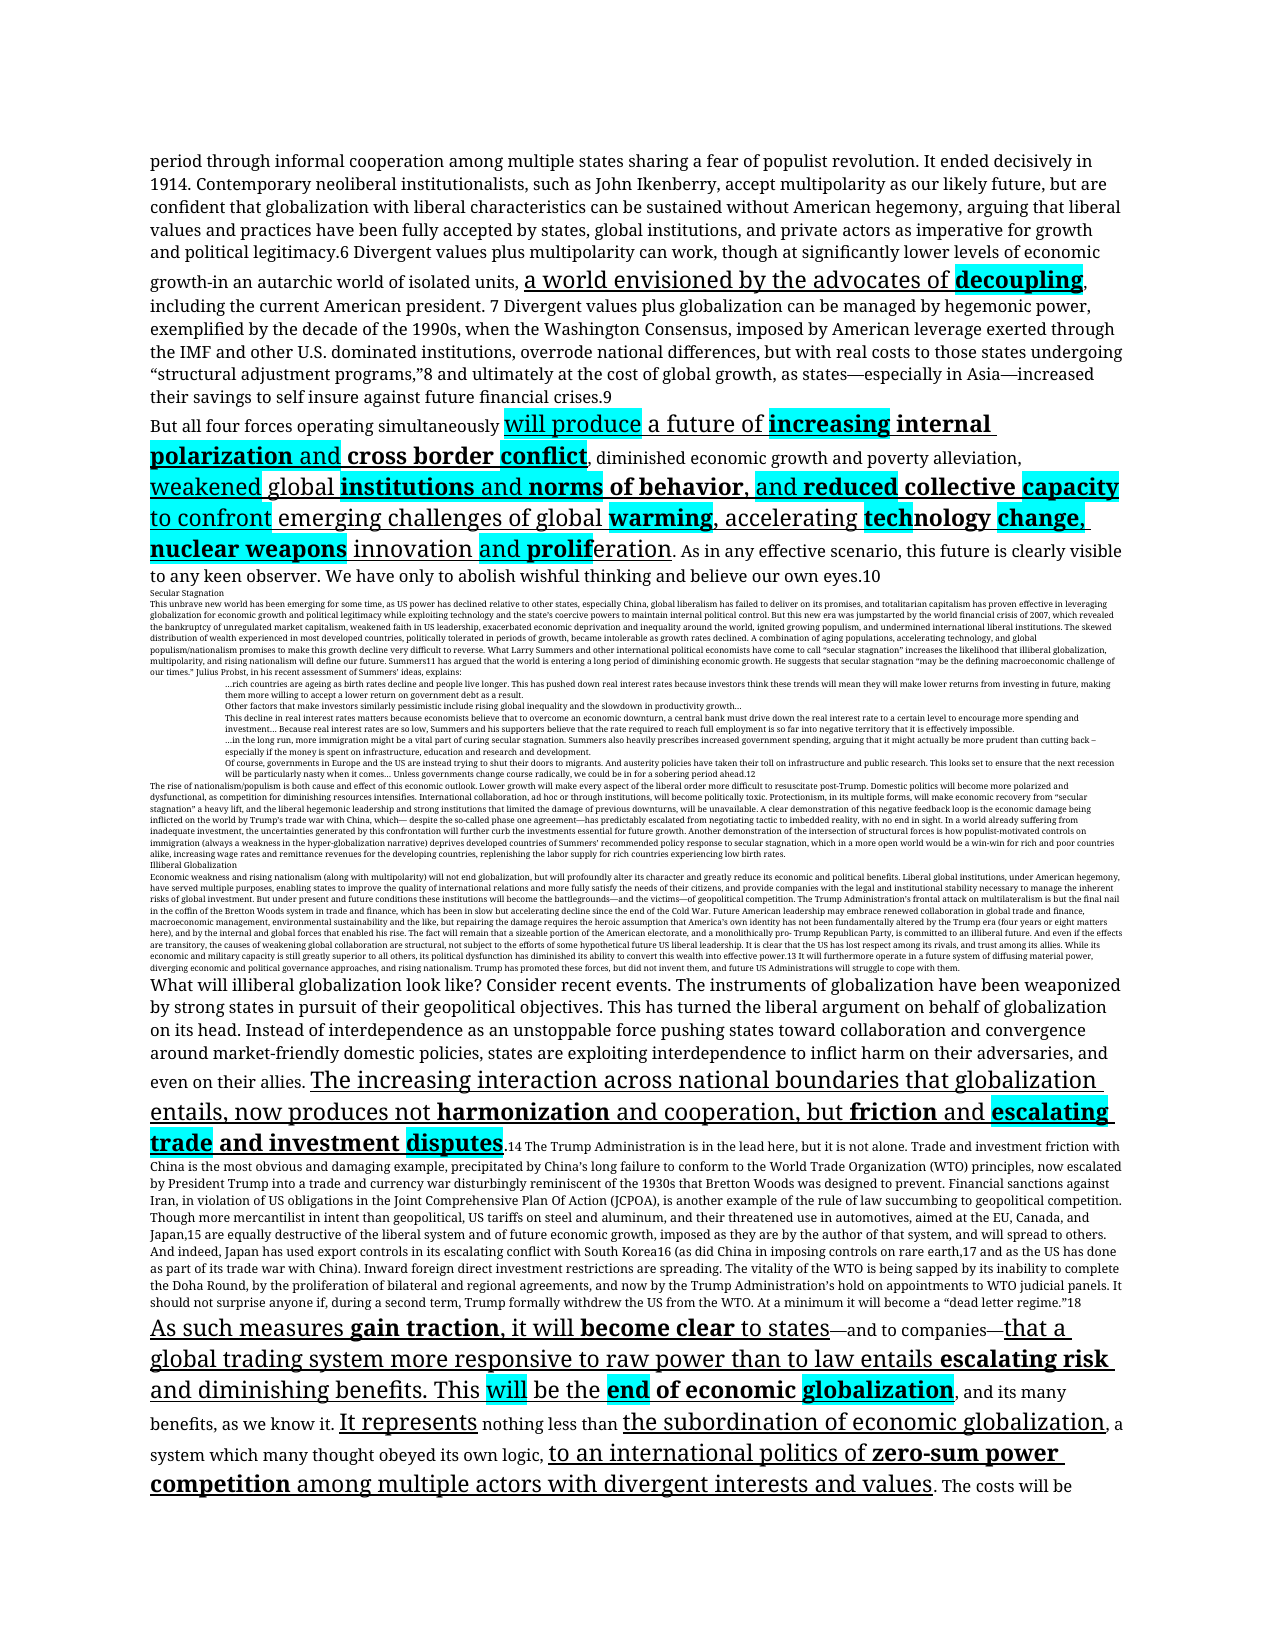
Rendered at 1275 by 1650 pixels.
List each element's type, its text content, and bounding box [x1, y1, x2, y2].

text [150, 150, 1125, 408]
text …in the long run, more immigration might be a vital part of curing secular stagnation. Summers also heavily prescribes increased government spending, arguing that it might actually be more prudent than cutting back – especially if the money is spent on infrastructure, education and research and development. [225, 735, 1125, 758]
text What will illiberal globalization look like? Consider recent events. The instruments of globalization have been weaponized by strong states in pursuit of their geopolitical objectives. This has turned the liberal argument on behalf of globalization on its head. Instead of interdependence as an unstoppable force pushing states toward collaboration and convergence around market-friendly domestic policies, states are exploiting interdependence to inflict harm on their adversaries, and even on their allies. The increasing interaction across national boundaries that globalization entails, now produces not harmonization and cooperation, but friction and escalating trade and investment disputes.14 The Trump Administration is in the lead here, but it is not alone. Trade and investment friction with China is the most obvious and damaging example, precipitated by China’s long failure to conform to the World Trade Organization (WTO) principles, now escalated by President Trump into a trade and currency war disturbingly reminiscent of the 1930s that Bretton Woods was designed to prevent. Financial sanctions against Iran, in violation of US obligations in the Joint Comprehensive Plan Of Action (JCPOA), is another example of the rule of law succumbing to geopolitical competition. Though more mercantilist in intent than geopolitical, US tariffs on steel and aluminum, and their threatened use in automotives, aimed at the EU, Canada, and Japan,15 are equally destructive of the liberal system and of future economic growth, imposed as they are by the author of that system, and will spread to others. And indeed, Japan has used export controls in its escalating conflict with South Korea16 (as did China in imposing controls on rare earth,17 and as the US has done as part of its trade war with China). Inward foreign direct investment restrictions are spreading. The vitality of the WTO is being sapped by its inability to complete the Doha Round, by the proliferation of bilateral and regional agreements, and now by the Trump Administration’s hold on appointments to WTO judicial panels. It should not surprise anyone if, during a second term, Trump formally withdrew the US from the WTO. At a minimum it will become a “dead letter regime.”18 [150, 973, 1125, 1312]
text But all four forces operating simultaneously will produce a future of increasing internal polarization and cross border conflict, diminished economic growth and poverty alleviation, weakened global institutions and norms of behavior, and reduced collective capacity to confront emerging challenges of global warming, accelerating technology change, nuclear weapons innovation and proliferation. As in any effective scenario, this future is clearly visible to any keen observer. We have only to abolish wishful thinking and believe our own eyes.10 [150, 408, 1125, 587]
text …rich countries are ageing as birth rates decline and people live longer. This has pushed down real interest rates because investors think these trends will mean they will make lower returns from investing in future, making them more willing to accept a lower return on government debt as a result. [225, 678, 1125, 701]
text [150, 1312, 1125, 1499]
